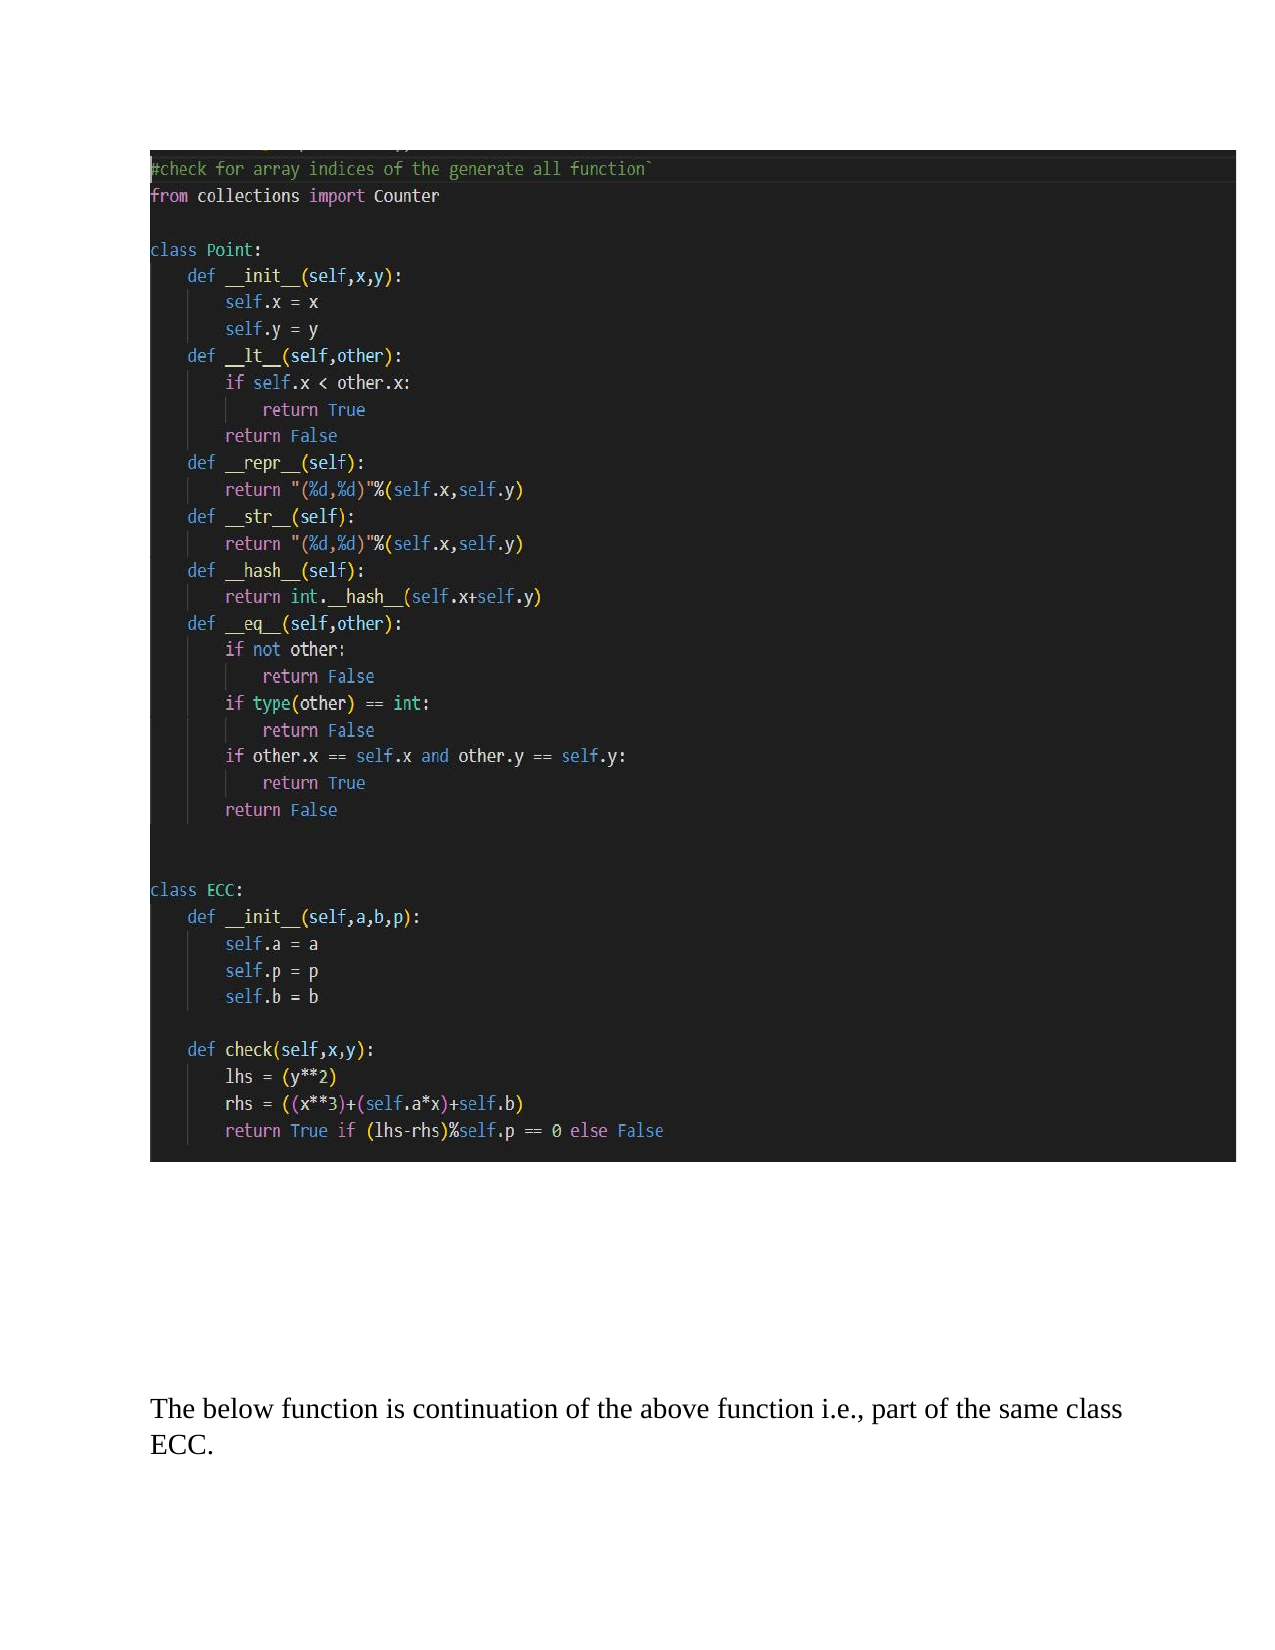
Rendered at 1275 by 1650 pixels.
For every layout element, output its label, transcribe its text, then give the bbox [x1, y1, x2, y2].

picture [150, 150, 1237, 1162]
text The below function is continuation of the above function i.e., part of the same class ECC. [150, 1391, 1125, 1461]
